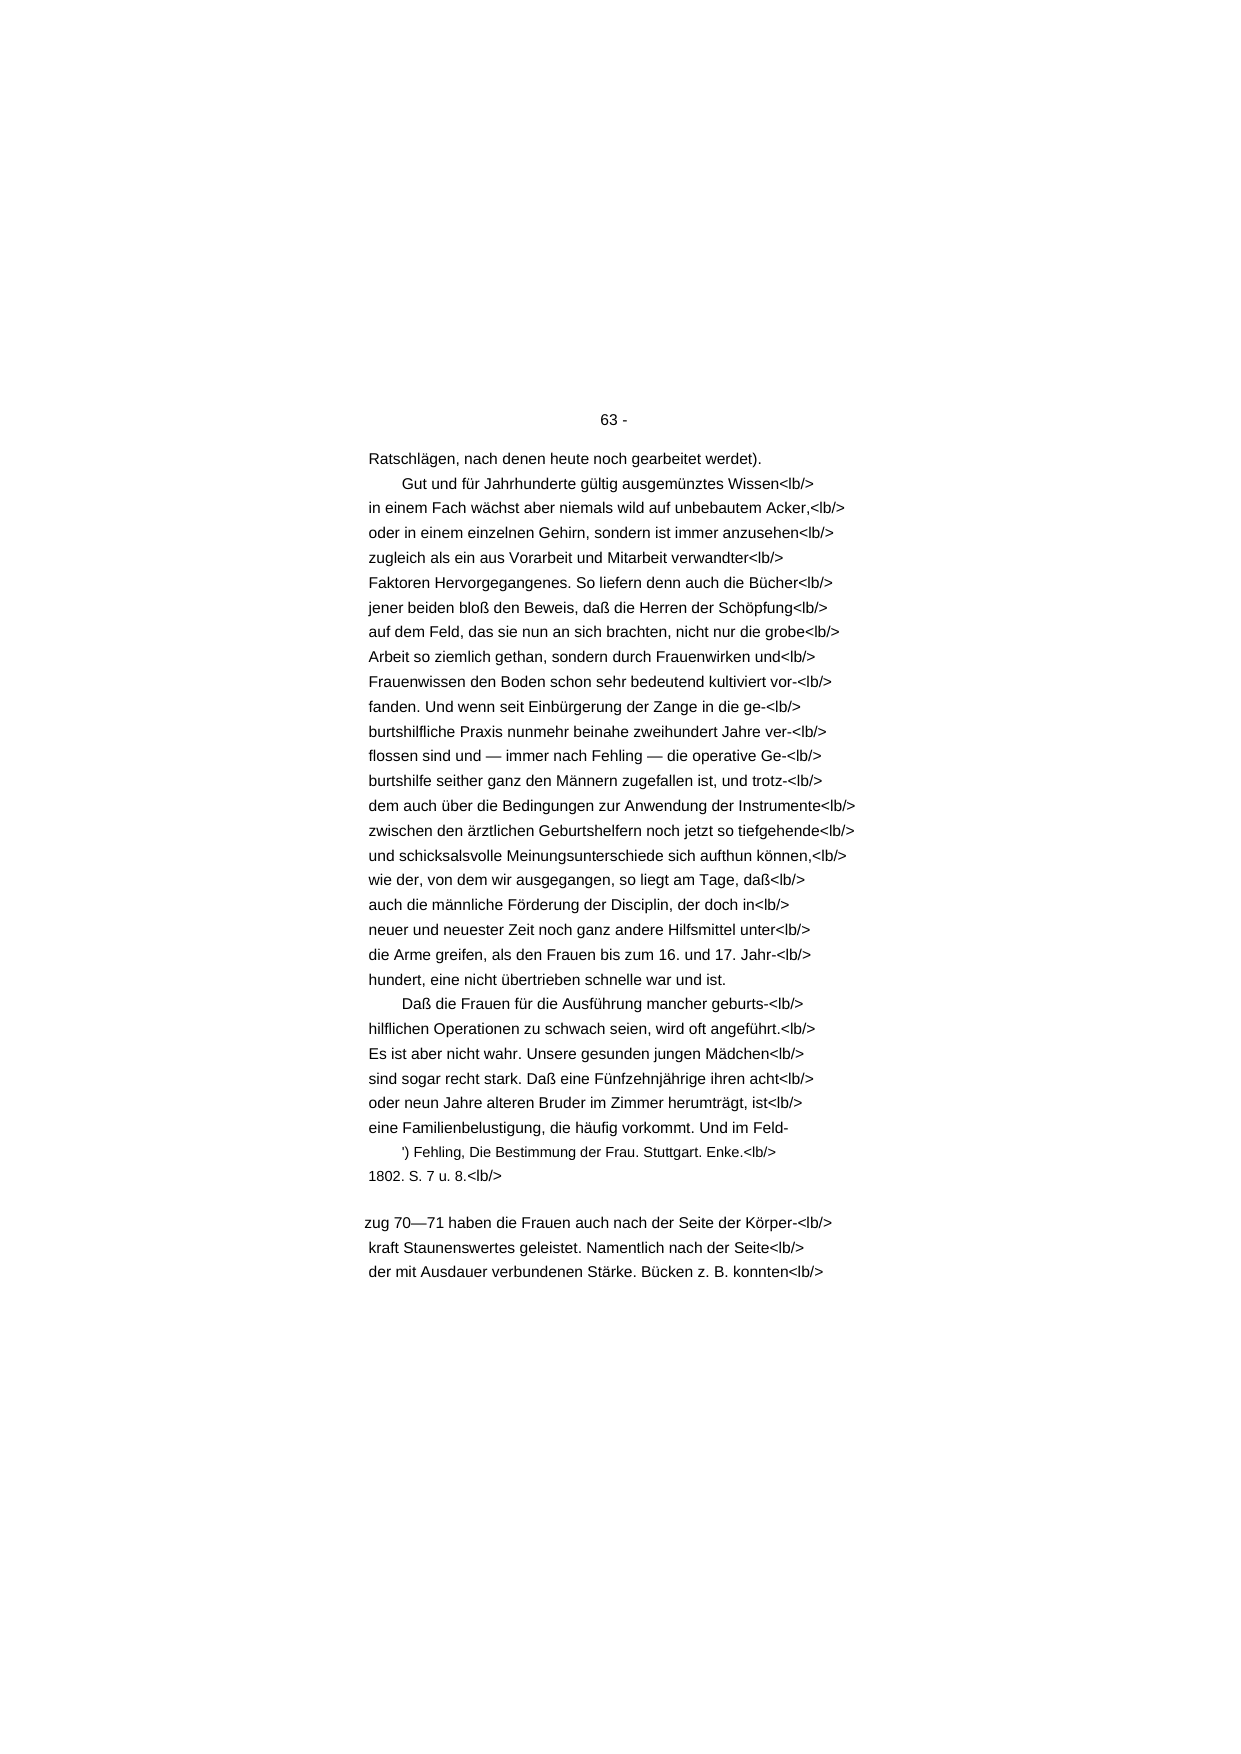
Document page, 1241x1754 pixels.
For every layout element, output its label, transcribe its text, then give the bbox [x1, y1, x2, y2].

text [364, 1214, 878, 1281]
text ') Fehling, Die Bestimmung der Frau. Stuttgart. Enke.<lb/> 1802. S. 7 u. 8.<lb/> [364, 1144, 878, 1208]
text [364, 449, 878, 468]
text Gut und für Jahrhunderte gültig ausgemünztes Wissen<lb/> in einem Fach wächst aber niemals wild auf unbebautem Acker,<lb/> oder in einem einzelnen Gehirn, sondern ist immer anzusehen<lb/> zugleich als ein aus Vorarbeit und Mitarbeit verwandter<lb/> Faktoren Hervorgegangenes. So liefern denn auch die Bücher<lb/> jener beiden bloß den Beweis, daß die Herren der Schöpfung<lb/> auf dem Feld, das sie nun an sich brachten, nicht nur die grobe<lb/> Arbeit so ziemlich gethan, sondern durch Frauenwirken und<lb/> Frauenwissen den Boden schon sehr bedeutend kultiviert vor-<lb/> fanden. Und wenn seit Einbürgerung der Zange in die ge-<lb/> burtshilfliche Praxis nunmehr beinahe zweihundert Jahre ver-<lb/> flossen sind und — immer nach Fehling — die operative Ge-<lb/> burtshilfe seither ganz den Männern zugefallen ist, und trotz-<lb/> dem auch über die Bedingungen zur Anwendung der Instrumente<lb/> zwischen den ärztlichen Geburtshelfern noch jetzt so tiefgehende<lb/> und schicksalsvolle Meinungsunterschiede sich aufthun können,<lb/> wie der, von dem wir ausgegangen, so liegt am Tage, daß<lb/> auch die männliche Förderung der Disciplin, der doch in<lb/> neuer und neuester Zeit noch ganz andere Hilfsmittel unter<lb/> die Arme greifen, als den Frauen bis zum 16. und 17. Jahr-<lb/> hundert, eine nicht übertrieben schnelle war und ist. [364, 474, 878, 988]
text Daß die Frauen für die Ausführung mancher geburts-<lb/> hilflichen Operationen zu schwach seien, wird oft angeführt.<lb/> Es ist aber nicht wahr. Unsere gesunden jungen Mädchen<lb/> sind sogar recht stark. Daß eine Fünfzehnjährige ihren acht<lb/> oder neun Jahre alteren Bruder im Zimmer herumträgt, ist<lb/> eine Familienbelustigung, die häufig vorkommt. Und im Feld- [364, 995, 878, 1137]
